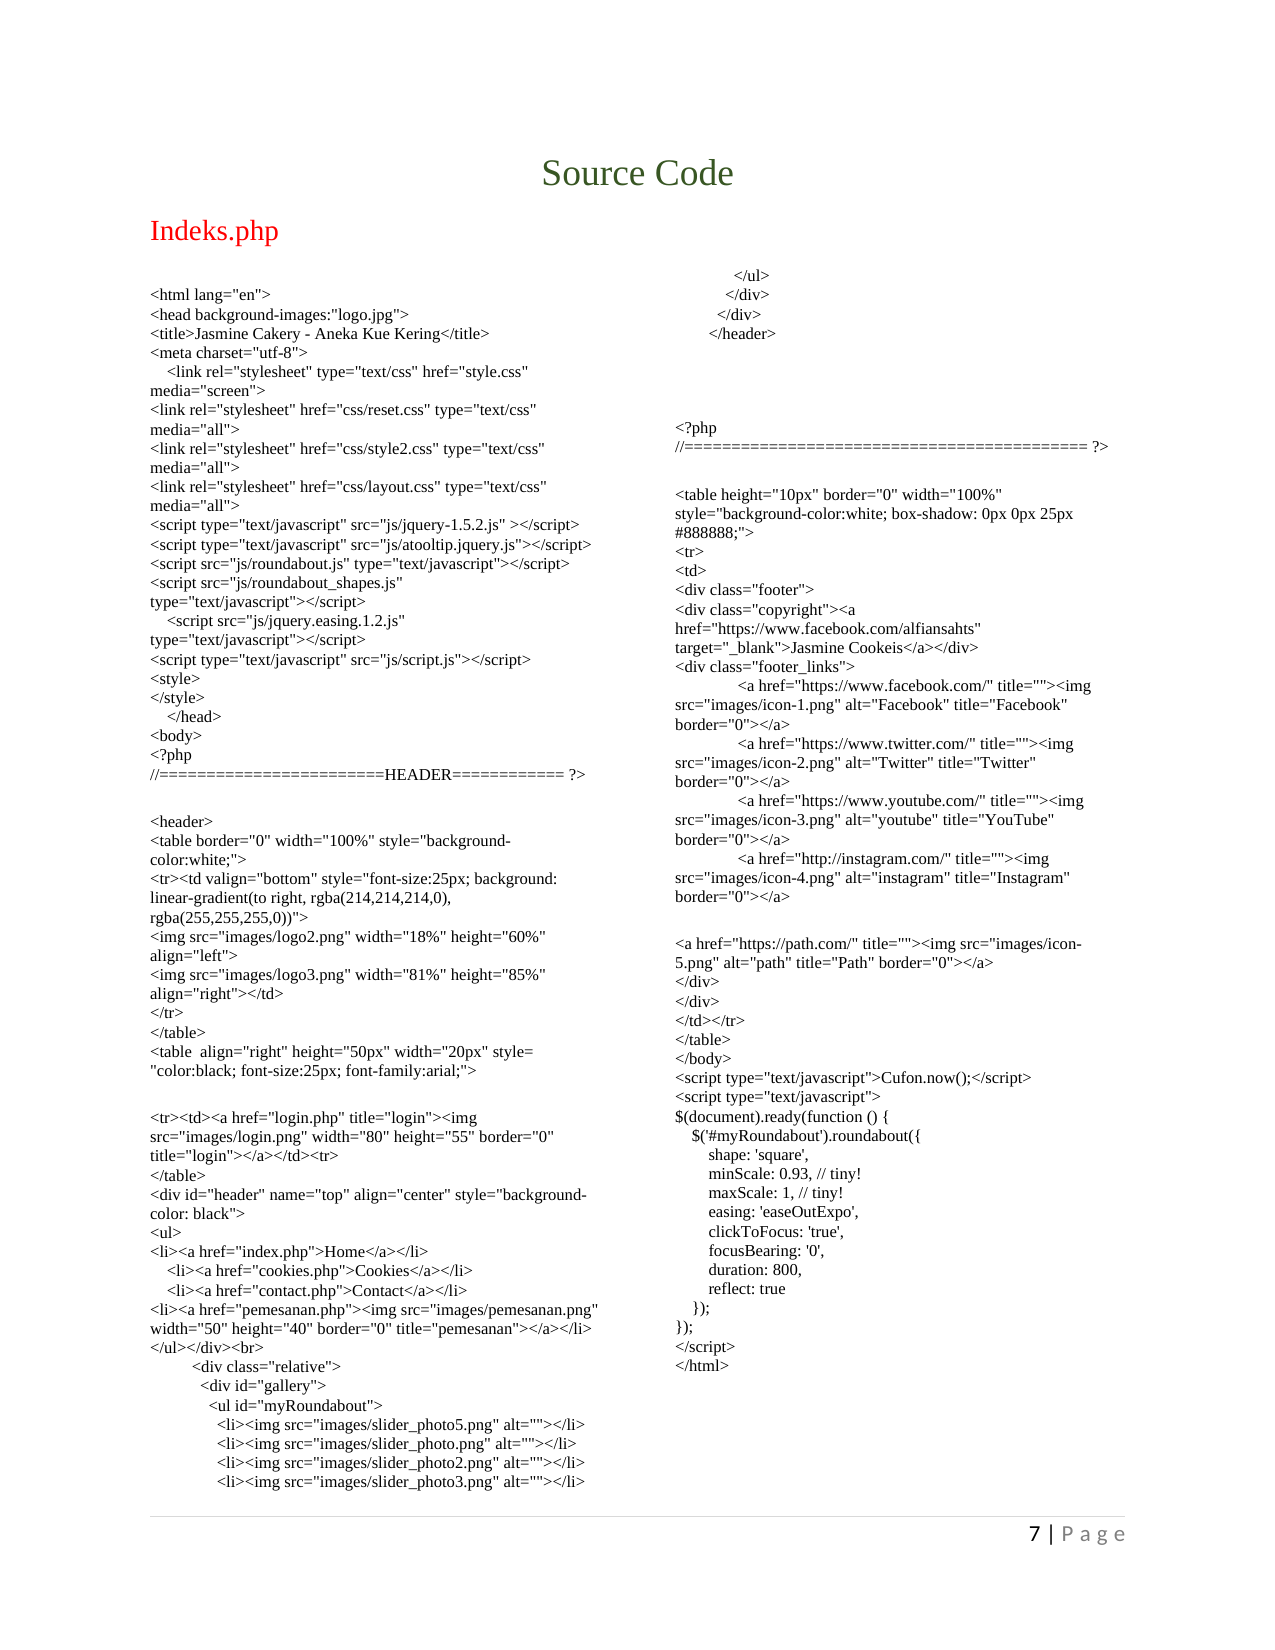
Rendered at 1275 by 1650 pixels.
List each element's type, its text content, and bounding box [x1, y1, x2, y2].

text focusBearing: '0', [675, 1241, 1125, 1260]
text <div class="relative"> [150, 1357, 600, 1376]
text </table> [675, 1030, 1125, 1049]
text <link rel="stylesheet" href="css/style2.css" type="text/css" media="all"> [150, 438, 600, 477]
text </tr> [150, 1003, 600, 1022]
text <a href="https://www.youtube.com/" title=""><img src="images/icon-3.png" alt="youtube" title="YouTube" border="0"></a> [675, 791, 1125, 848]
text <li><a href="pemesanan.php"><img src="images/pemesanan.png" width="50" height="40" border="0" title="pemesanan"></a></li> [150, 1299, 600, 1338]
text </table> [150, 1165, 600, 1184]
text </div> [675, 972, 1125, 991]
text <script type="text/javascript">Cufon.now();</script> [675, 1068, 1125, 1087]
text <title>Jasmine Cakery - Aneka Kue Kering</title> [150, 323, 600, 343]
text <header> [150, 812, 600, 831]
text </td></tr> [675, 1011, 1125, 1030]
text <script type="text/javascript" src="js/jquery-1.5.2.js" ></script> [150, 515, 600, 534]
text </head> [150, 707, 600, 726]
text clickToFocus: 'true', [675, 1221, 1125, 1241]
text $('#myRoundabout').roundabout({ [675, 1126, 1125, 1145]
text <link rel="stylesheet" href="css/layout.css" type="text/css" media="all"> [150, 477, 600, 515]
text }); [675, 1298, 1125, 1317]
text <li><a href="index.php">Home</a></li> [150, 1242, 600, 1261]
text <script src="js/roundabout.js" type="text/javascript"></script> [150, 553, 600, 573]
text </div> [675, 285, 1125, 304]
text <li><img src="images/slider_photo5.png" alt=""></li> [150, 1414, 600, 1434]
text <li><a href="cookies.php">Cookies</a></li> [150, 1261, 600, 1280]
text <script src="js/roundabout_shapes.js" type="text/javascript"></script> [150, 573, 600, 611]
text <script type="text/javascript"> [675, 1087, 1125, 1106]
text <a href="https://path.com/" title=""><img src="images/icon-5.png" alt="path" title="Path" border="0"></a> [675, 906, 1125, 972]
text </ul></div><br> [150, 1338, 600, 1357]
text shape: 'square', [675, 1145, 1125, 1164]
text <ul id="myRoundabout"> [150, 1395, 600, 1414]
text duration: 800, [675, 1260, 1125, 1279]
text reflect: true [675, 1279, 1125, 1298]
text <table height="10px" border="0" width="100%" style="background-color:white; box-shadow: 0px 0px 25px #888888;"> [675, 484, 1125, 542]
text <head background-images:"logo.jpg"> [150, 304, 600, 323]
text <img src="images/logo2.png" width="18%" height="60%" align="left"> [150, 927, 600, 965]
text <a href="https://www.twitter.com/" title=""><img src="images/icon-2.png" alt="Twitter" title="Twitter" border="0"></a> [675, 733, 1125, 791]
text Source Code [150, 150, 1125, 193]
text <td> [675, 561, 1125, 580]
text <li><img src="images/slider_photo.png" alt=""></li> [150, 1434, 600, 1453]
text <script src="js/jquery.easing.1.2.js" type="text/javascript"></script> [150, 611, 600, 649]
text <body> [150, 726, 600, 745]
text <tr><td><a href="login.php" title="login"><img src="images/login.png" width="80" height="55" border="0" title="login"></a></td><tr> [150, 1108, 600, 1165]
text <div class="copyright"><a href="https://www.facebook.com/alfiansahts" target="_blank">Jasmine Cookeis</a></div> [675, 599, 1125, 657]
text </table> [150, 1022, 600, 1042]
text minScale: 0.93, // tiny! [675, 1164, 1125, 1183]
text <tr> [675, 542, 1125, 561]
text <?php //========================HEADER============ ?> [150, 745, 600, 783]
text <style> [150, 668, 600, 688]
text </div> [675, 304, 1125, 323]
text </body> [675, 1049, 1125, 1068]
text <ul> [150, 1223, 600, 1242]
text </html> [675, 1356, 1125, 1375]
text <div class="footer_links"> [675, 657, 1125, 676]
text <meta charset="utf-8"> [150, 343, 600, 362]
text easing: 'easeOutExpo', [675, 1202, 1125, 1221]
text maxScale: 1, // tiny! [675, 1183, 1125, 1202]
text <li><img src="images/slider_photo3.png" alt=""></li> [150, 1472, 600, 1491]
text <link rel="stylesheet" type="text/css" href="style.css" media="screen"> [150, 362, 600, 400]
text <table border="0" width="100%" style="background-color:white;"> [150, 831, 600, 869]
text <div id="header" name="top" align="center" style="background-color: black"> [150, 1184, 600, 1223]
text <li><a href="contact.php">Contact</a></li> [150, 1280, 600, 1299]
text <li><img src="images/slider_photo2.png" alt=""></li> [150, 1453, 600, 1472]
text </div> [675, 991, 1125, 1011]
text Indeks.php [150, 213, 1125, 247]
text <a href="https://www.facebook.com/" title=""><img src="images/icon-1.png" alt="Facebook" title="Facebook" border="0"></a> [675, 676, 1125, 733]
text <?php //=========================================== ?> [675, 418, 1125, 456]
text </ul> [675, 266, 1125, 285]
text <tr><td valign="bottom" style="font-size:25px; background: linear-gradient(to right, rgba(214,214,214,0), rgba(255,255,255,0))"> [150, 869, 600, 927]
text <script type="text/javascript" src="js/atooltip.jquery.js"></script> [150, 534, 600, 553]
text <div class="footer"> [675, 580, 1125, 599]
text <html lang="en"> [150, 285, 600, 304]
text <script type="text/javascript" src="js/script.js"></script> [150, 649, 600, 668]
text <img src="images/logo3.png" width="81%" height="85%" align="right"></td> [150, 965, 600, 1003]
text </header> [675, 323, 1125, 343]
text </style> [150, 688, 600, 707]
text <div id="gallery"> [150, 1376, 600, 1395]
text <a href="http://instagram.com/" title=""><img src="images/icon-4.png" alt="instagram" title="Instagram" border="0"></a> [675, 848, 1125, 906]
text <table align="right" height="50px" width="20px" style= "color:black; font-size:25px; font-family:arial;"> [150, 1042, 600, 1080]
text }); [675, 1317, 1125, 1336]
text $(document).ready(function () { [675, 1106, 1125, 1126]
text <link rel="stylesheet" href="css/reset.css" type="text/css" media="all"> [150, 400, 600, 438]
text </script> [675, 1336, 1125, 1356]
